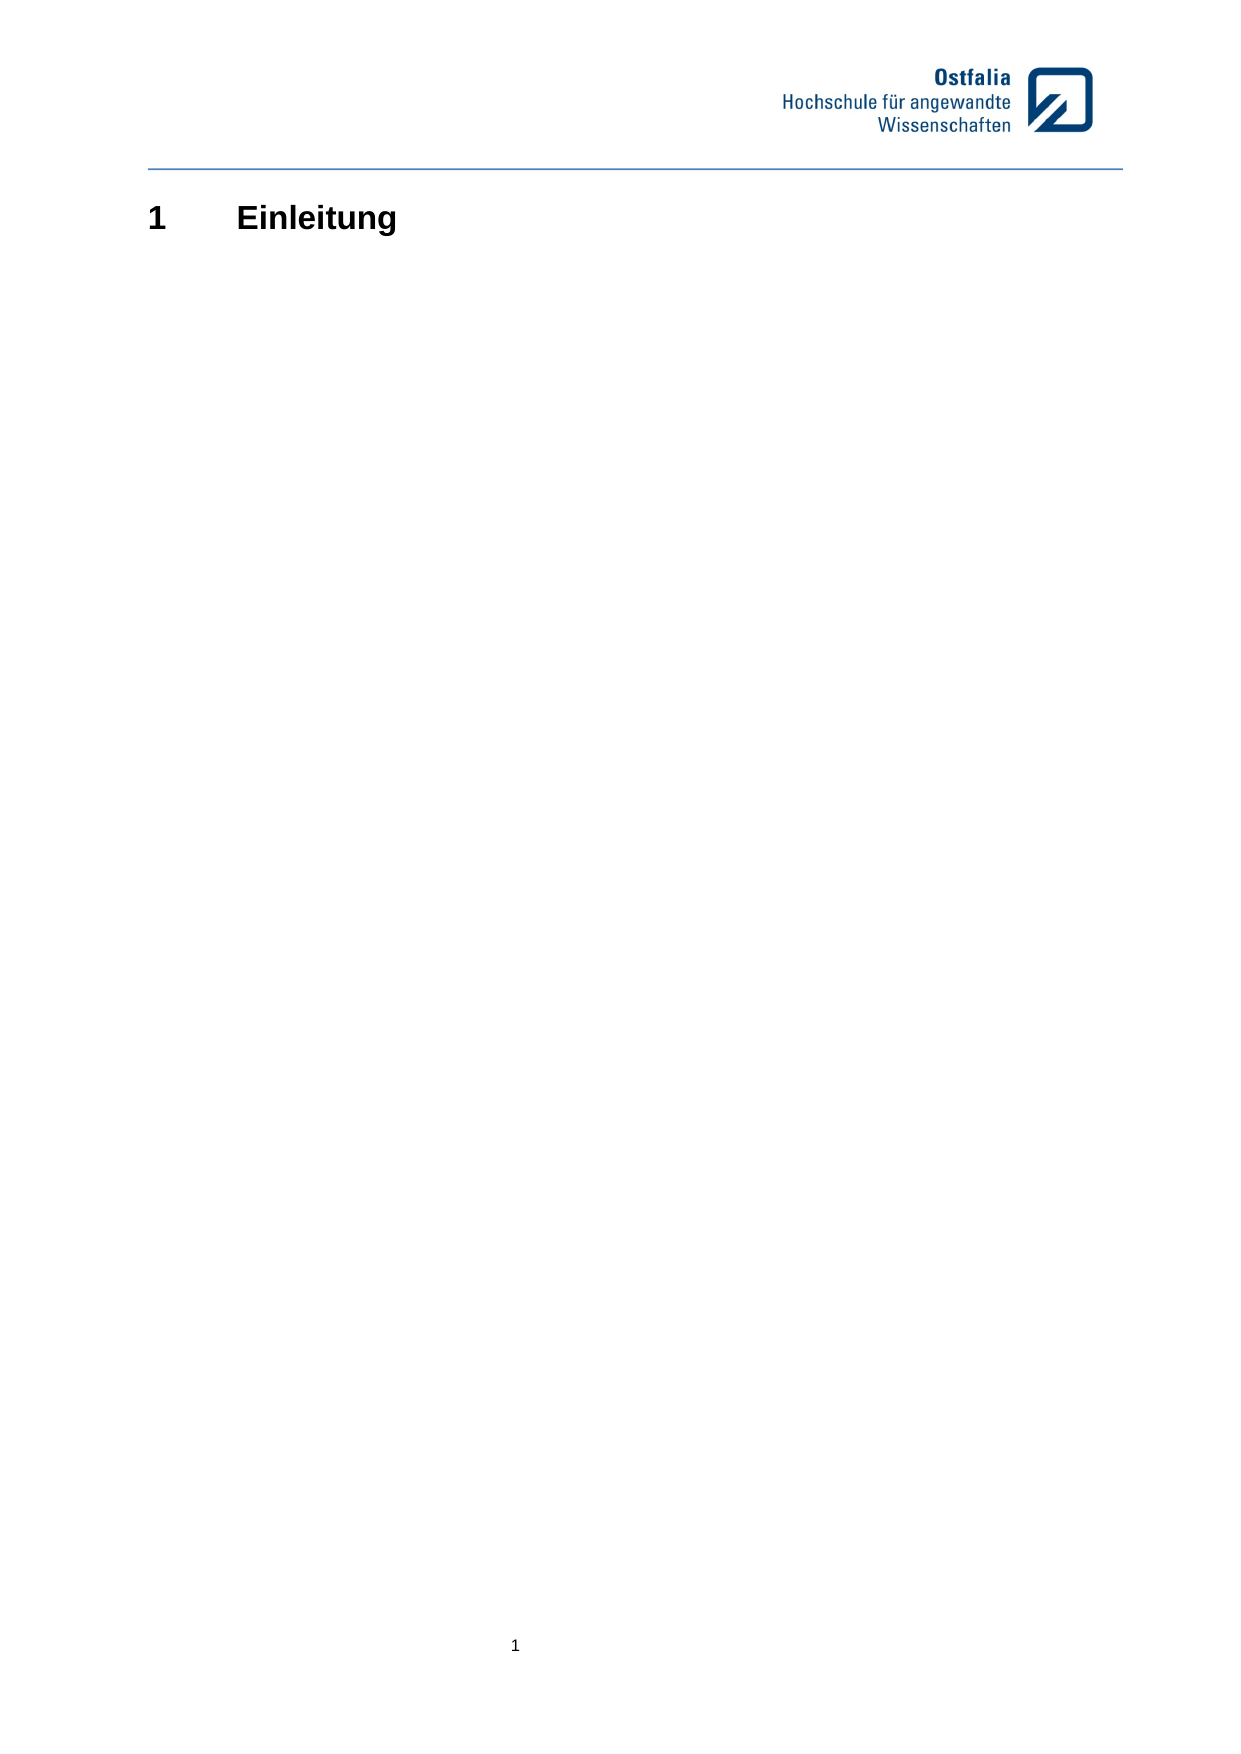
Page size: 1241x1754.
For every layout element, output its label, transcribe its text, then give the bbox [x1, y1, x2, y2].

subtitle Einleitung [148, 198, 1092, 236]
picture [780, 66, 1093, 132]
